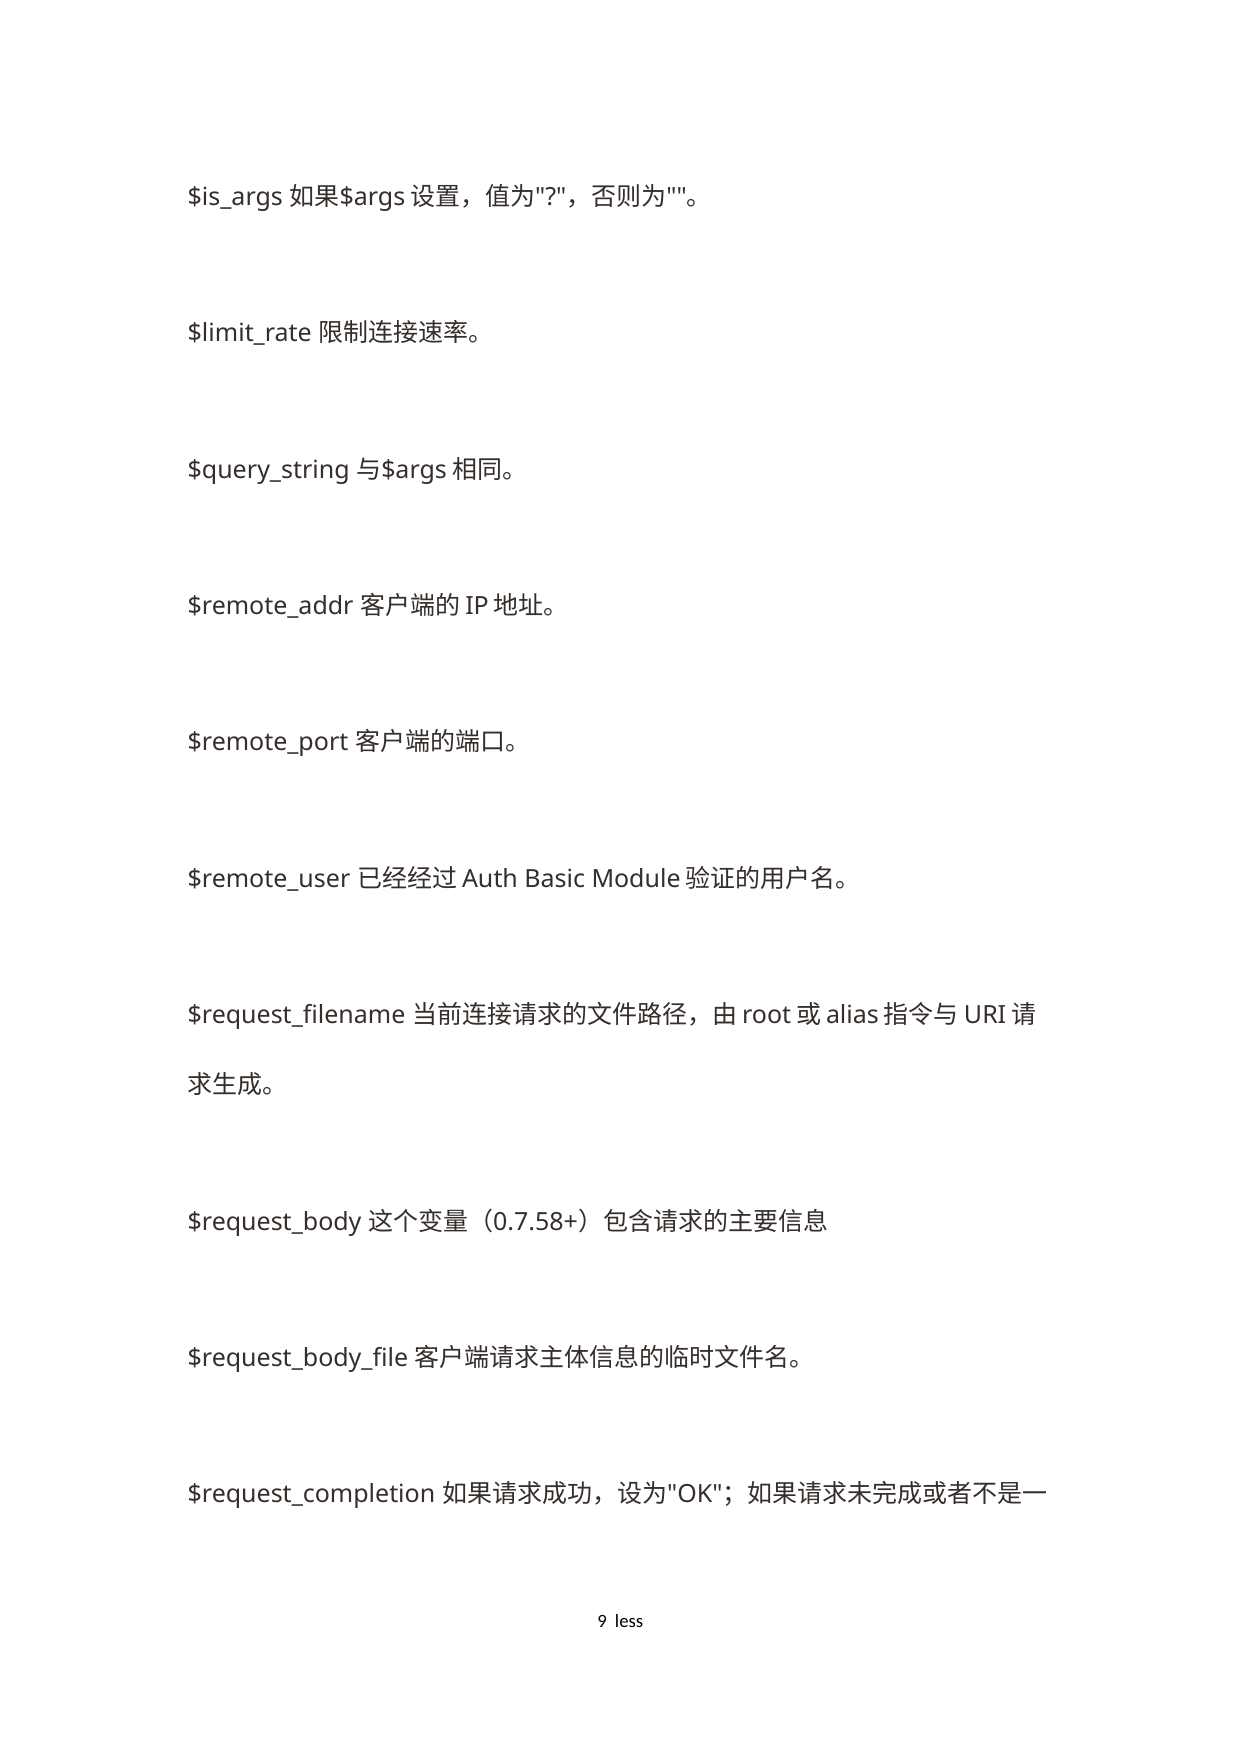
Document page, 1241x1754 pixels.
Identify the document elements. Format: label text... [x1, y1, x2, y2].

text $remote_addr 客户端的IP地址。 [187, 571, 1053, 636]
text $remote_port 客户端的端口。 [187, 707, 1053, 772]
text $request_body_file 客户端请求主体信息的临时文件名。 [187, 1323, 1053, 1388]
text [187, 1459, 1053, 1524]
text $request_body 这个变量（0.7.58+）包含请求的主要信息 [187, 1187, 1053, 1252]
text $request_filename 当前连接请求的文件路径，由root或alias指令与URI请求生成。 [187, 980, 1053, 1115]
text $limit_rate 限制连接速率。 [187, 298, 1053, 363]
text $remote_user 已经经过Auth Basic Module验证的用户名。 [187, 844, 1053, 909]
text $is_args 如果$args设置，值为"?"，否则为""。 [187, 162, 1053, 227]
text $query_string 与$args相同。 [187, 435, 1053, 500]
